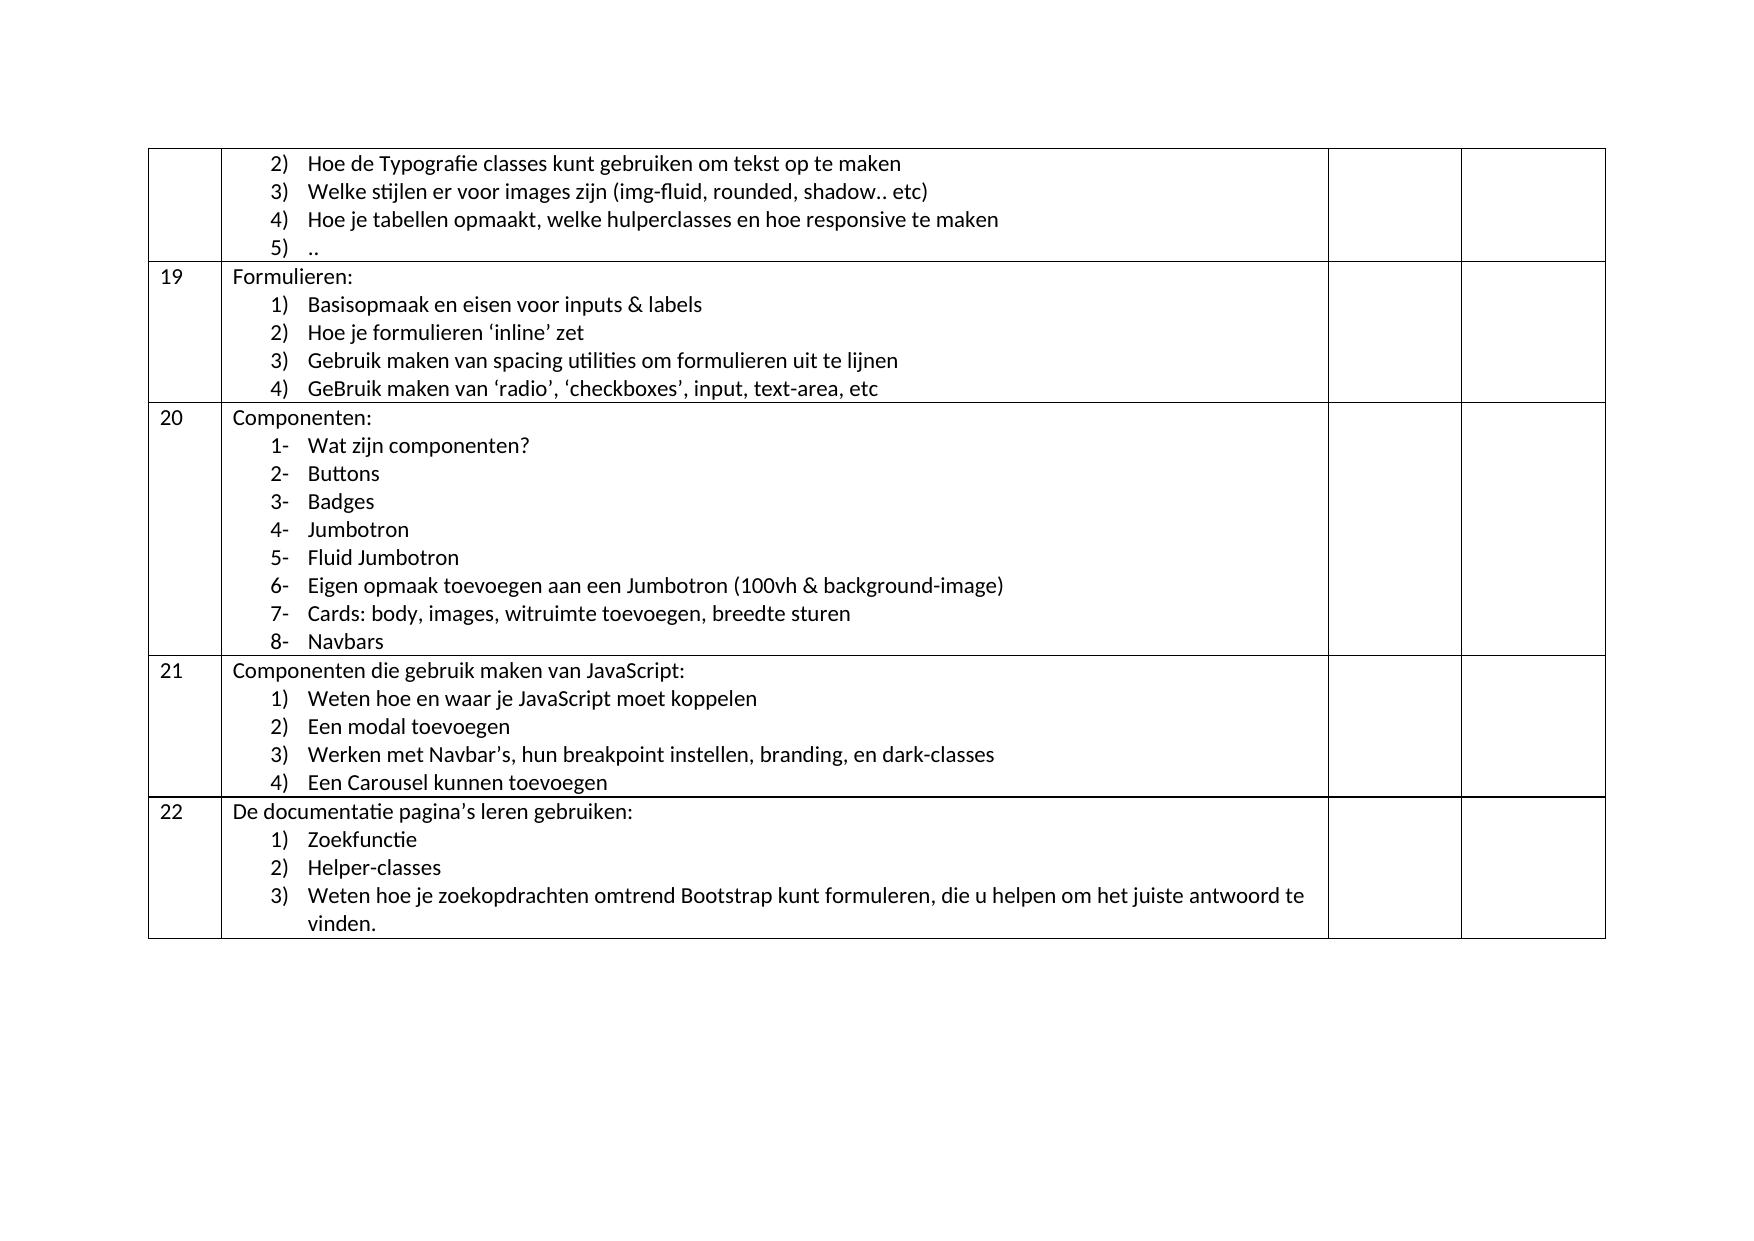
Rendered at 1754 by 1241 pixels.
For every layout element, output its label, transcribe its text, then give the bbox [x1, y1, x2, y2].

table_cell [1462, 149, 1605, 261]
table_cell 20 [149, 403, 221, 655]
table_cell Componenten die gebruik maken van JavaScript: Weten hoe en waar je JavaScript moet koppelen Een modal toevoegen Werken met Navbar’s, hun breakpoint instellen, branding, en dark-classes Een Carousel kunnen toevoegen [222, 656, 1328, 796]
table_cell 18 [149, 149, 221, 261]
table_cell [1329, 798, 1461, 937]
table_cell [1329, 403, 1461, 655]
table_cell [1462, 262, 1605, 402]
table_cell [1462, 798, 1605, 937]
table_cell De documentatie pagina’s leren gebruiken: Zoekfunctie Helper-classes Weten hoe je zoekopdrachten omtrend Bootstrap kunt formuleren, die u helpen om het juiste antwoord te vinden. [222, 798, 1328, 937]
table_cell 22 [149, 798, 221, 937]
table_cell [1329, 262, 1461, 402]
table_cell [1329, 149, 1461, 261]
table_cell Componenten: Wat zijn componenten? Buttons Badges Jumbotron Fluid Jumbotron Eigen opmaak toevoegen aan een Jumbotron (100vh & background-image) Cards: body, images, witruimte toevoegen, breedte sturen Navbars [222, 403, 1328, 655]
table_cell 19 [149, 262, 221, 402]
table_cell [222, 149, 1328, 261]
table_cell [1462, 656, 1605, 796]
table_cell [1329, 656, 1461, 796]
table_cell Formulieren: Basisopmaak en eisen voor inputs & labels Hoe je formulieren ‘inline’ zet Gebruik maken van spacing utilities om formulieren uit te lijnen GeBruik maken van ‘radio’, ‘checkboxes’, input, text-area, etc [222, 262, 1328, 402]
table_cell 21 [149, 656, 221, 796]
table_cell [1462, 403, 1605, 655]
